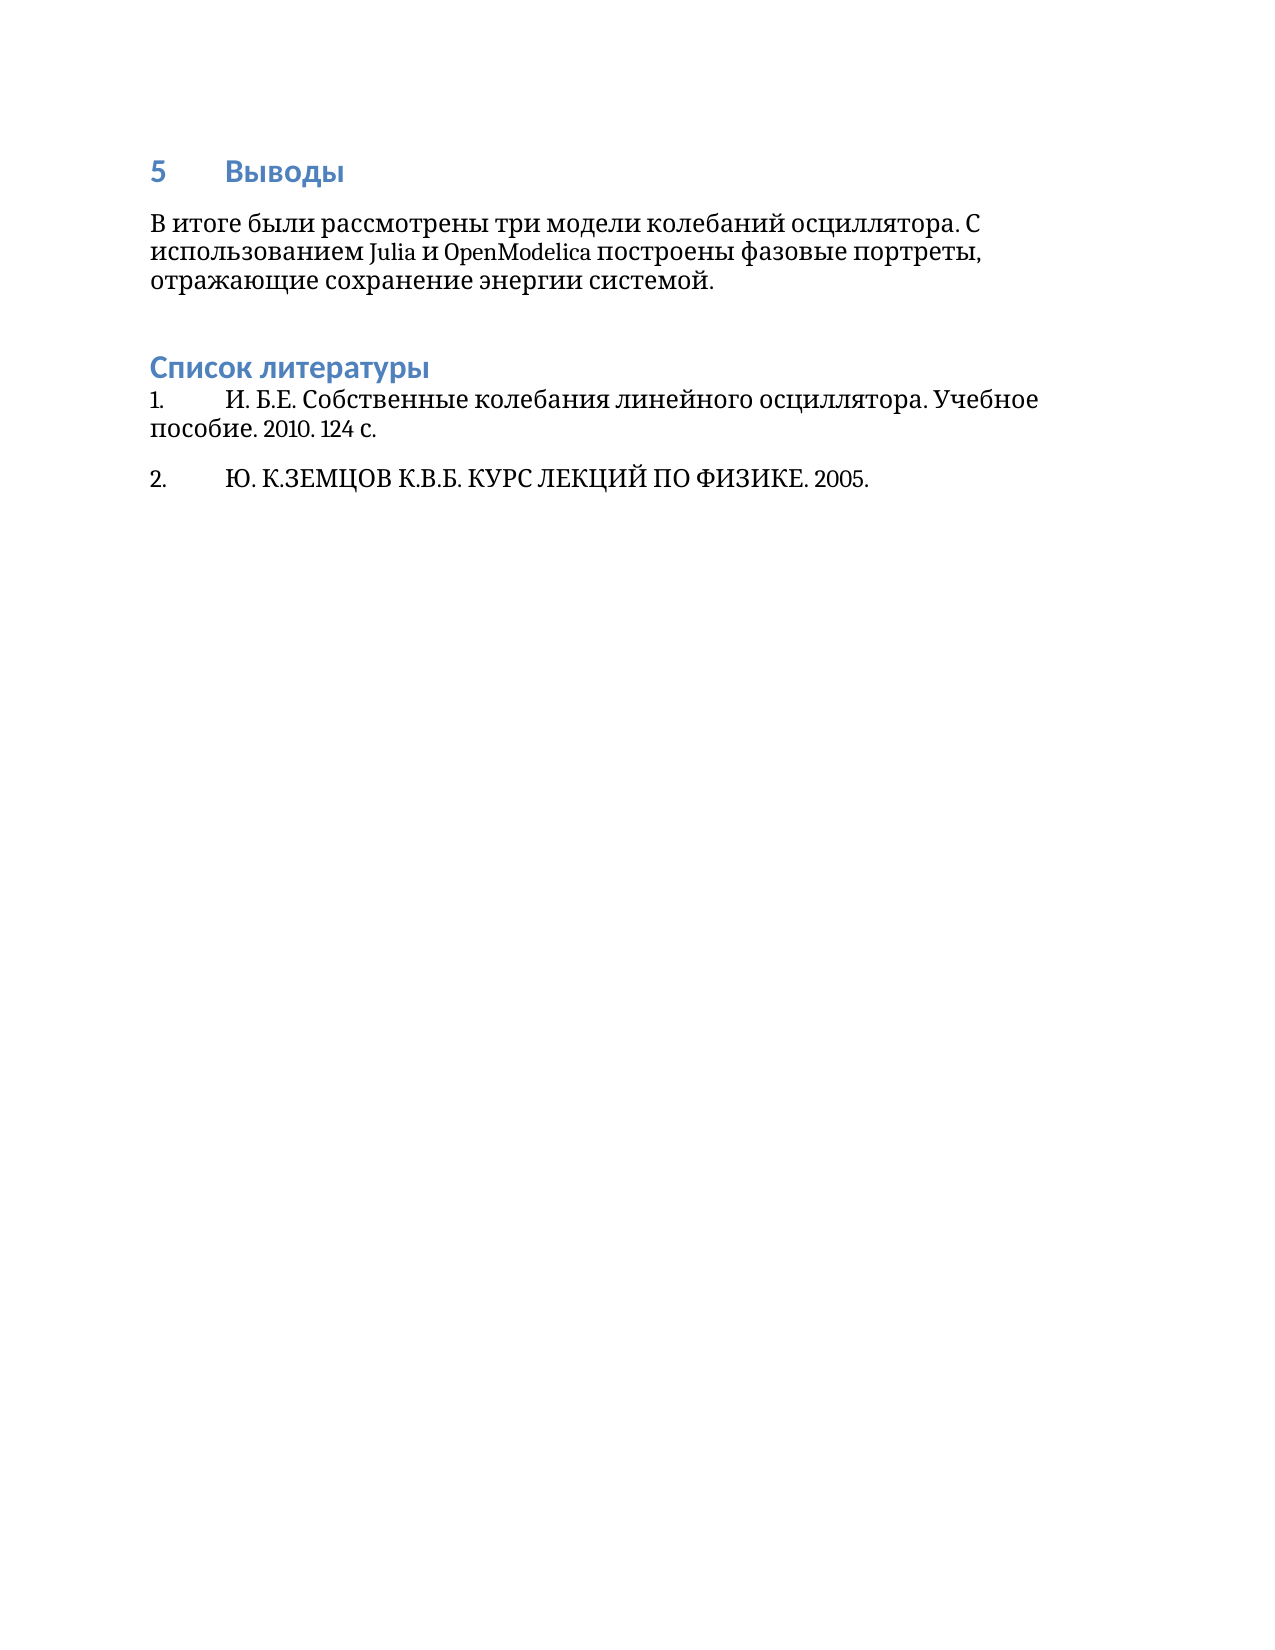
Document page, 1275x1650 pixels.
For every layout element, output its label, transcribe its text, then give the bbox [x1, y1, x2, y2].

subtitle 5 Выводы [150, 150, 1125, 191]
text 1. И. Б.Е. Собственные колебания линейного осциллятора. Учебное пособие. 2010. 124 с. [150, 386, 1125, 444]
text В итоге были рассмотрены три модели колебаний осциллятора. С использованием Julia и OpenModelica построены фазовые портреты, отражающие сохранение энергии системой. [150, 209, 1125, 296]
text 2. Ю. К.ЗЕМЦОВ К.В.Б. КУРС ЛЕКЦИЙ ПО ФИЗИКЕ. 2005. [150, 465, 1125, 493]
subtitle Список литературы [150, 346, 1125, 386]
